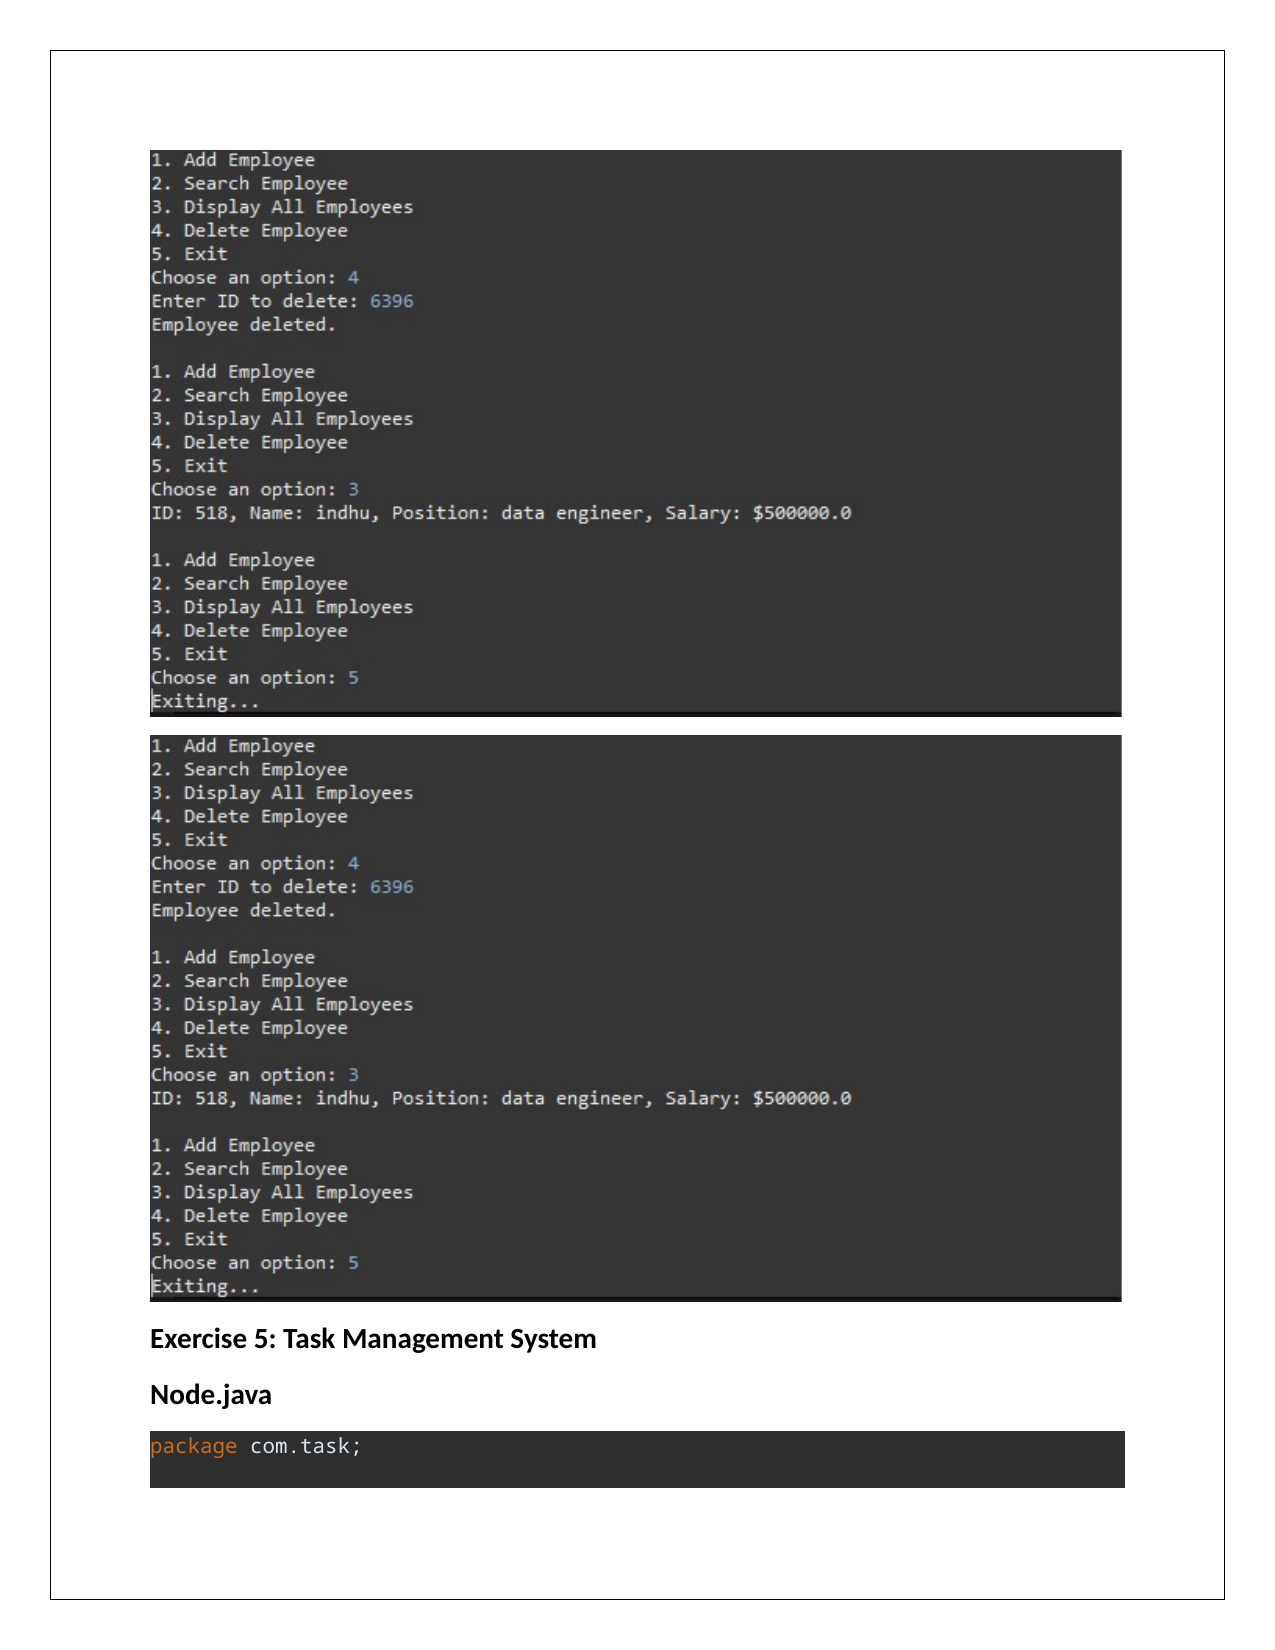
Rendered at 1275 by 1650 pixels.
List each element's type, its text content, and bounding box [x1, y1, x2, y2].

picture [150, 735, 1122, 1302]
text package com.task; [150, 1431, 1125, 1459]
text Exercise 5: Task Management System [150, 1321, 1125, 1356]
picture [150, 150, 1122, 717]
text Node.java [150, 1376, 1125, 1411]
